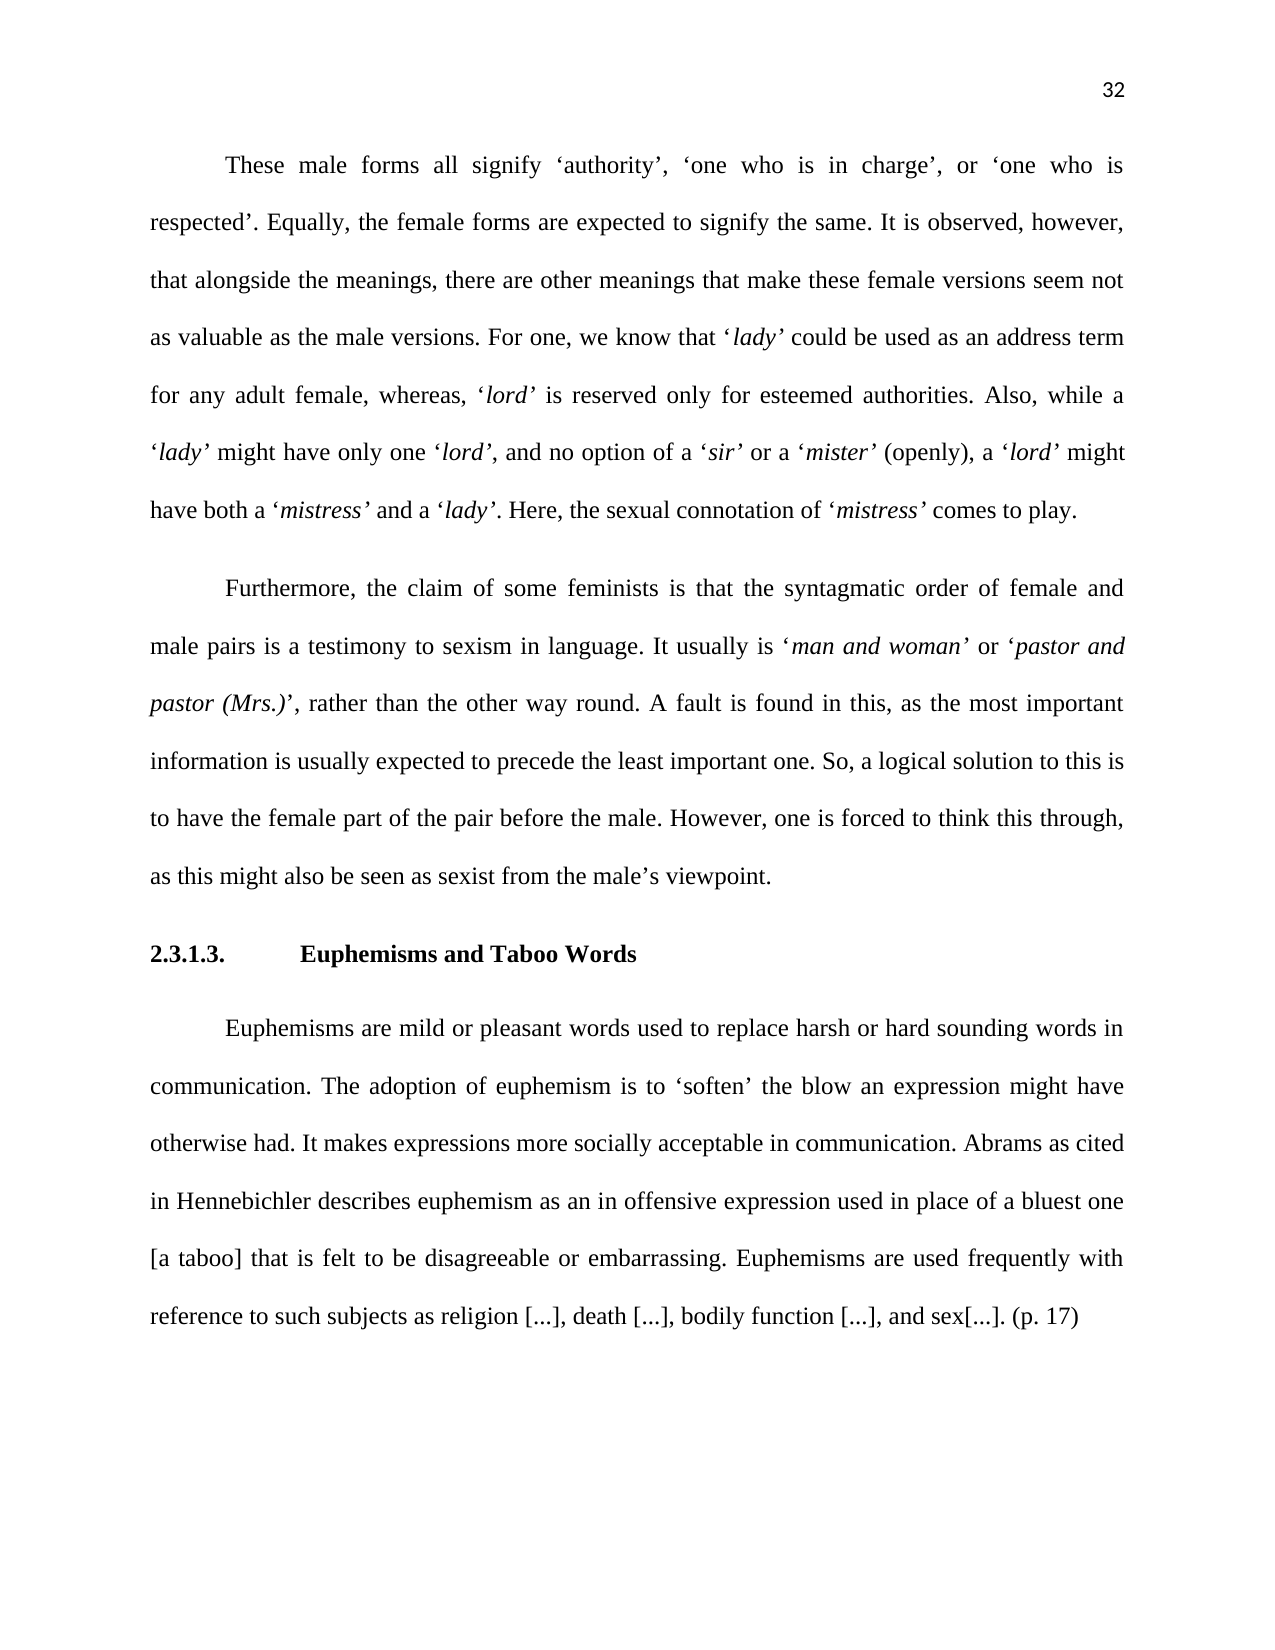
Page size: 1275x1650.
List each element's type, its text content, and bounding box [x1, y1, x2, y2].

list Euphemisms and Taboo Words [150, 939, 1125, 968]
text These male forms all signify ‘authority’, ‘one who is in charge’, or ‘one who is respected’. Equally, the female forms are expected to signify the same. It is observed, however, that alongside the meanings, there are other meanings that make these female versions seem not as valuable as the male versions. For one, we know that ‘lady’ could be used as an address term for any adult female, whereas, ‘lord’ is reserved only for esteemed authorities. Also, while a ‘lady’ might have only one ‘lord’, and no option of a ‘sir’ or a ‘mister’ (openly), a ‘lord’ might have both a ‘mistress’ and a ‘lady’. Here, the sexual connotation of ‘mistress’ comes to play. [150, 150, 1125, 524]
text Furthermore, the claim of some feminists is that the syntagmatic order of female and male pairs is a testimony to sexism in language. It usually is ‘man and woman’ or ‘pastor and pastor (Mrs.)’, rather than the other way round. A fault is found in this, as the most important information is usually expected to precede the least important one. So, a logical solution to this is to have the female part of the pair before the male. However, one is forced to think this through, as this might also be seen as sexist from the male’s viewpoint. [150, 573, 1125, 889]
text Euphemisms are mild or pleasant words used to replace harsh or hard sounding words in communication. The adoption of euphemism is to ‘soften’ the blow an expression might have otherwise had. It makes expressions more socially acceptable in communication. Abrams as cited in Hennebichler describes euphemism as an in offensive expression used in place of a bluest one [a taboo] that is felt to be disagreeable or embarrassing. Euphemisms are used frequently with reference to such subjects as religion [...], death [...], bodily function [...], and sex[...]. (p. 17) [150, 1013, 1125, 1329]
